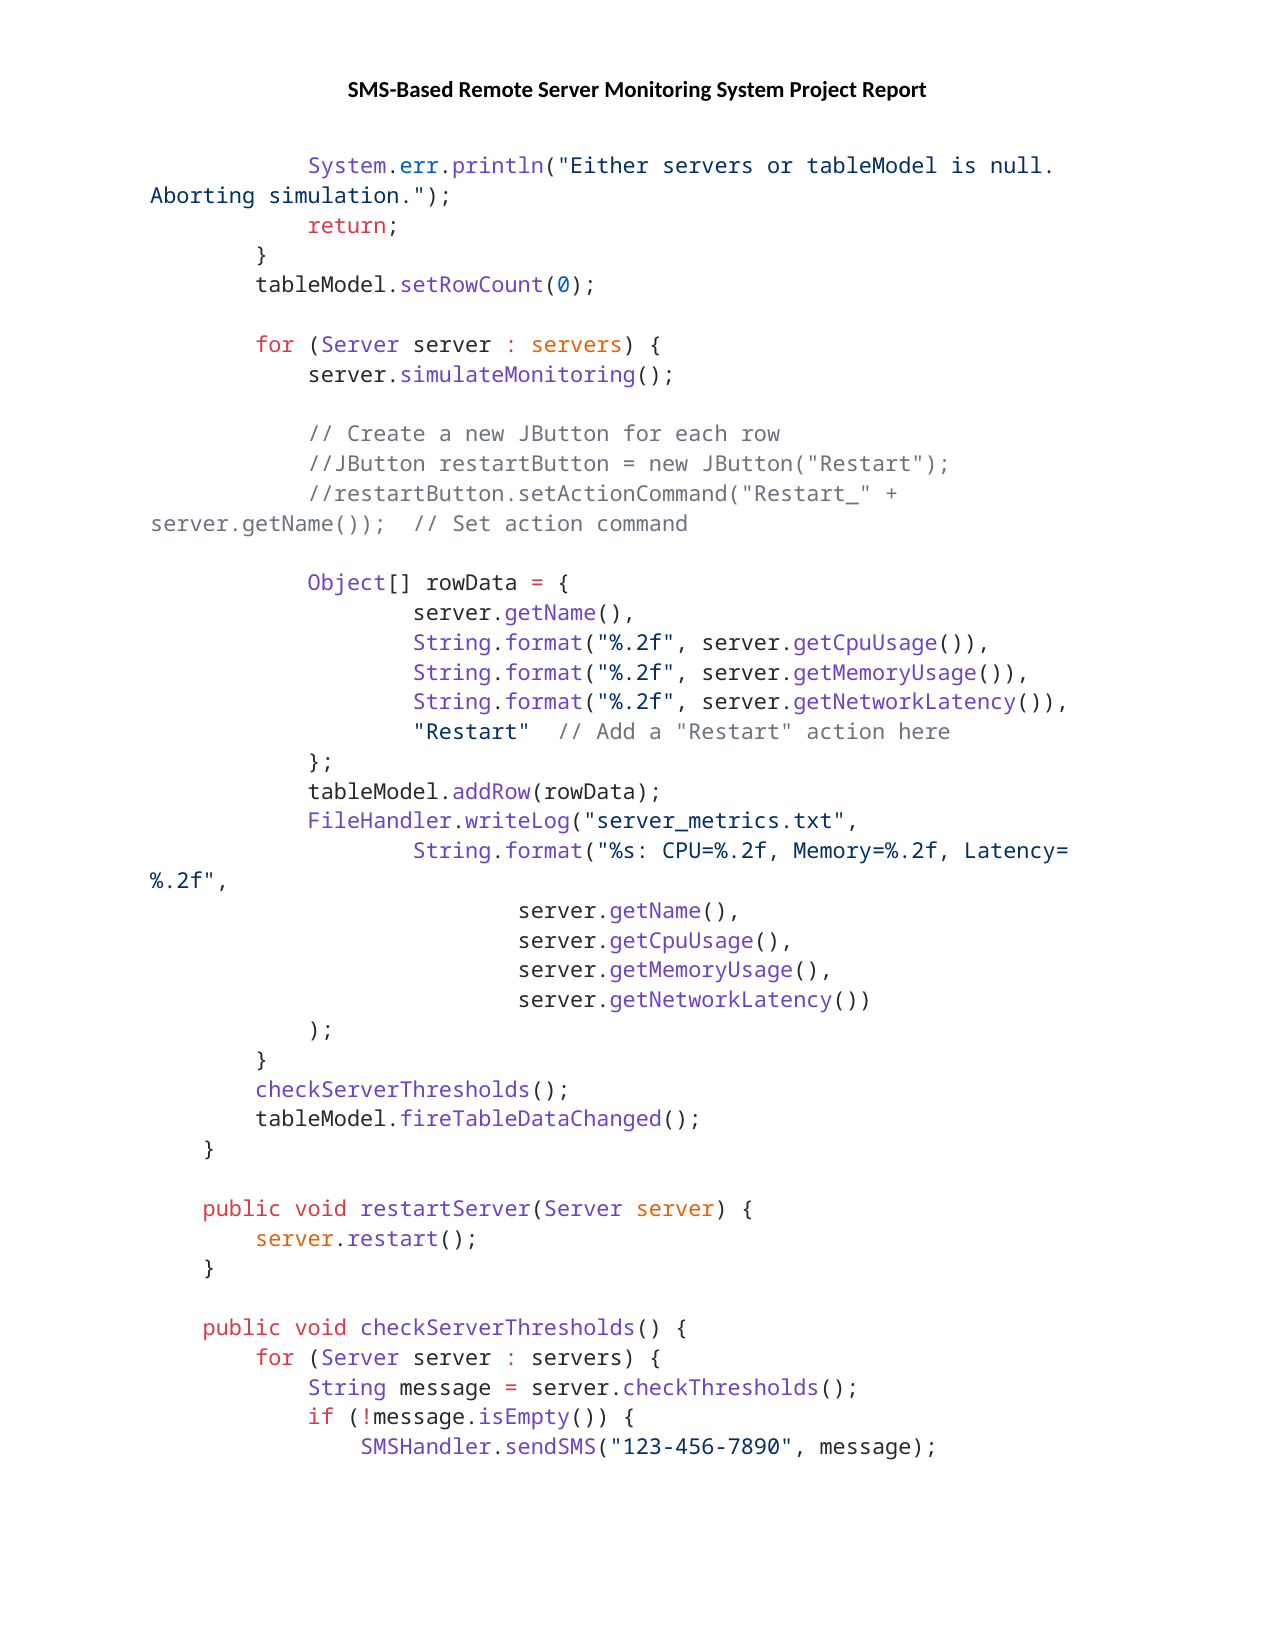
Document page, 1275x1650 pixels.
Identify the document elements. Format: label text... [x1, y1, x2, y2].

text for (Server server : servers) { [150, 1342, 1125, 1371]
text String.format("%s: CPU=%.2f, Memory=%.2f, Latency=%.2f", [150, 835, 1125, 895]
text } [150, 1252, 1125, 1282]
text if (!message.isEmpty()) { [150, 1401, 1125, 1431]
text server.getCpuUsage(), [150, 924, 1125, 954]
text "Restart" // Add a "Restart" action here [150, 716, 1125, 746]
text //restartButton.setActionCommand("Restart_" + server.getName()); // Set action command [150, 478, 1125, 537]
text String.format("%.2f", server.getCpuUsage()), [150, 627, 1125, 656]
text Object[] rowData = { [150, 567, 1125, 597]
text checkServerThresholds(); [150, 1073, 1125, 1103]
text for (Server server : servers) { [150, 329, 1125, 358]
text //JButton restartButton = new JButton("Restart"); [150, 448, 1125, 478]
text } [150, 1044, 1125, 1073]
text FileHandler.writeLog("server_metrics.txt", [150, 805, 1125, 835]
text public void restartServer(Server server) { [150, 1193, 1125, 1222]
text } [150, 239, 1125, 269]
text // Create a new JButton for each row [150, 418, 1125, 448]
text server.getNetworkLatency()) [150, 984, 1125, 1014]
text server.getName(), [150, 895, 1125, 924]
text server.restart(); [150, 1222, 1125, 1252]
text tableModel.setRowCount(0); [150, 269, 1125, 299]
text server.getName(), [150, 597, 1125, 627]
text } [150, 1133, 1125, 1163]
text server.getMemoryUsage(), [150, 954, 1125, 984]
text public void checkServerThresholds() { [150, 1312, 1125, 1342]
text ); [150, 1014, 1125, 1044]
text String.format("%.2f", server.getMemoryUsage()), [150, 656, 1125, 686]
text SMSHandler.sendSMS("123-456-7890", message); [150, 1431, 1125, 1461]
text String.format("%.2f", server.getNetworkLatency()), [150, 686, 1125, 716]
text tableModel.fireTableDataChanged(); [150, 1103, 1125, 1133]
text tableModel.addRow(rowData); [150, 776, 1125, 805]
text }; [150, 746, 1125, 776]
text return; [150, 209, 1125, 239]
text server.simulateMonitoring(); [150, 358, 1125, 388]
text String message = server.checkThresholds(); [150, 1371, 1125, 1401]
text System.err.println("Either servers or tableModel is null. Aborting simulation."); [150, 150, 1125, 209]
